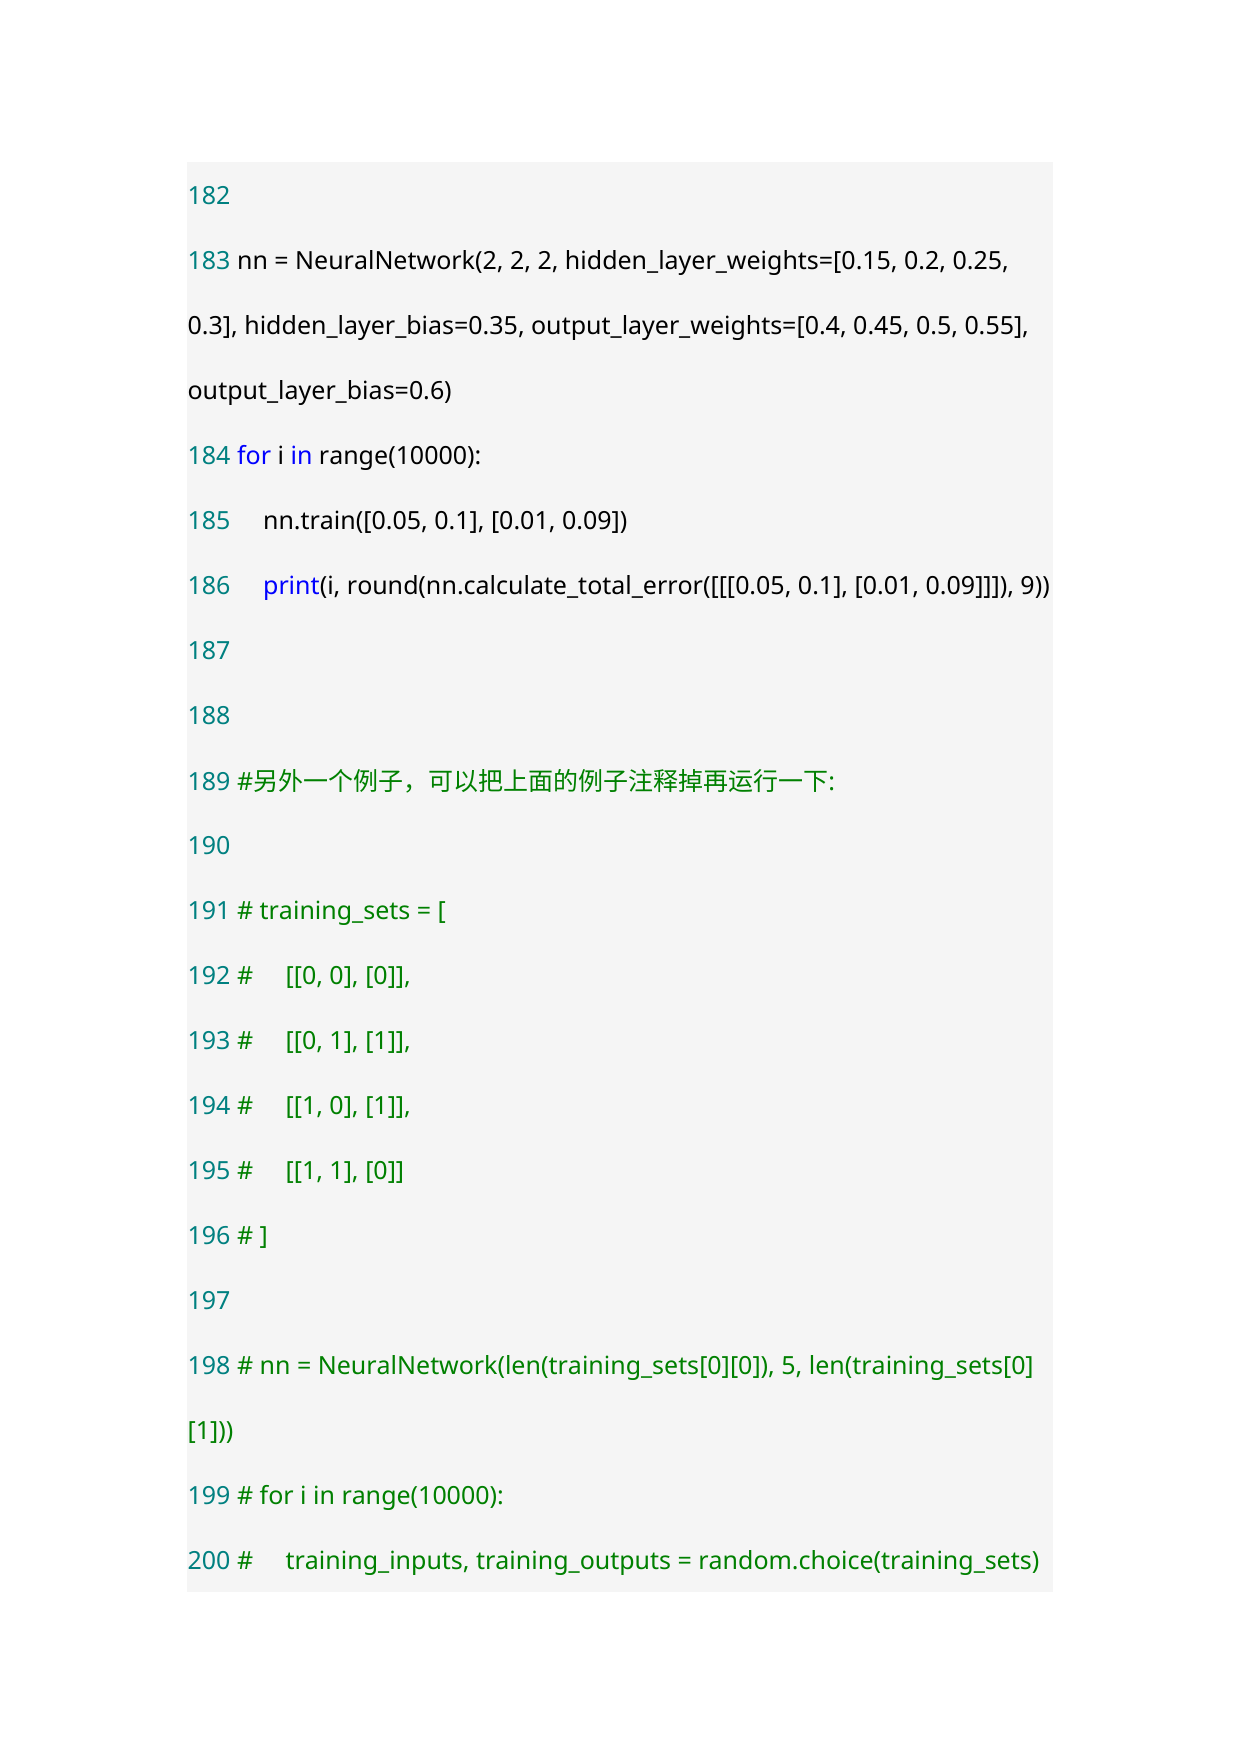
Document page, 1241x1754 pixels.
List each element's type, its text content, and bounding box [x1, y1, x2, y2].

text 195 # [[1, 1], [0]] [187, 1137, 1053, 1202]
text 194 # [[1, 0], [1]], [187, 1072, 1053, 1137]
text 186 print(i, round(nn.calculate_total_error([[[0.05, 0.1], [0.01, 0.09]]]), 9)) [187, 552, 1053, 617]
text 183 nn = NeuralNetwork(2, 2, 2, hidden_layer_weights=[0.15, 0.2, 0.25, 0.3], hidden_layer_bias=0.35, output_layer_weights=[0.4, 0.45, 0.5, 0.55], output_layer_bias=0.6) [187, 227, 1053, 422]
text 182 [187, 162, 1053, 227]
text 196 # ] [187, 1202, 1053, 1267]
text 200 # training_inputs, training_outputs = random.choice(training_sets) [187, 1527, 1053, 1592]
text 198 # nn = NeuralNetwork(len(training_sets[0][0]), 5, len(training_sets[0][1])) [187, 1332, 1053, 1462]
text 192 # [[0, 0], [0]], [187, 942, 1053, 1007]
text 191 # training_sets = [ [187, 877, 1053, 942]
text 190 [187, 812, 1053, 877]
text 184 for i in range(10000): [187, 422, 1053, 487]
text 199 # for i in range(10000): [187, 1462, 1053, 1527]
text 197 [187, 1267, 1053, 1332]
text 187 [187, 617, 1053, 682]
text 189 #另外一个例子，可以把上面的例子注释掉再运行一下: [187, 747, 1053, 812]
text 188 [187, 682, 1053, 747]
text 193 # [[0, 1], [1]], [187, 1007, 1053, 1072]
text 185 nn.train([0.05, 0.1], [0.01, 0.09]) [187, 487, 1053, 552]
